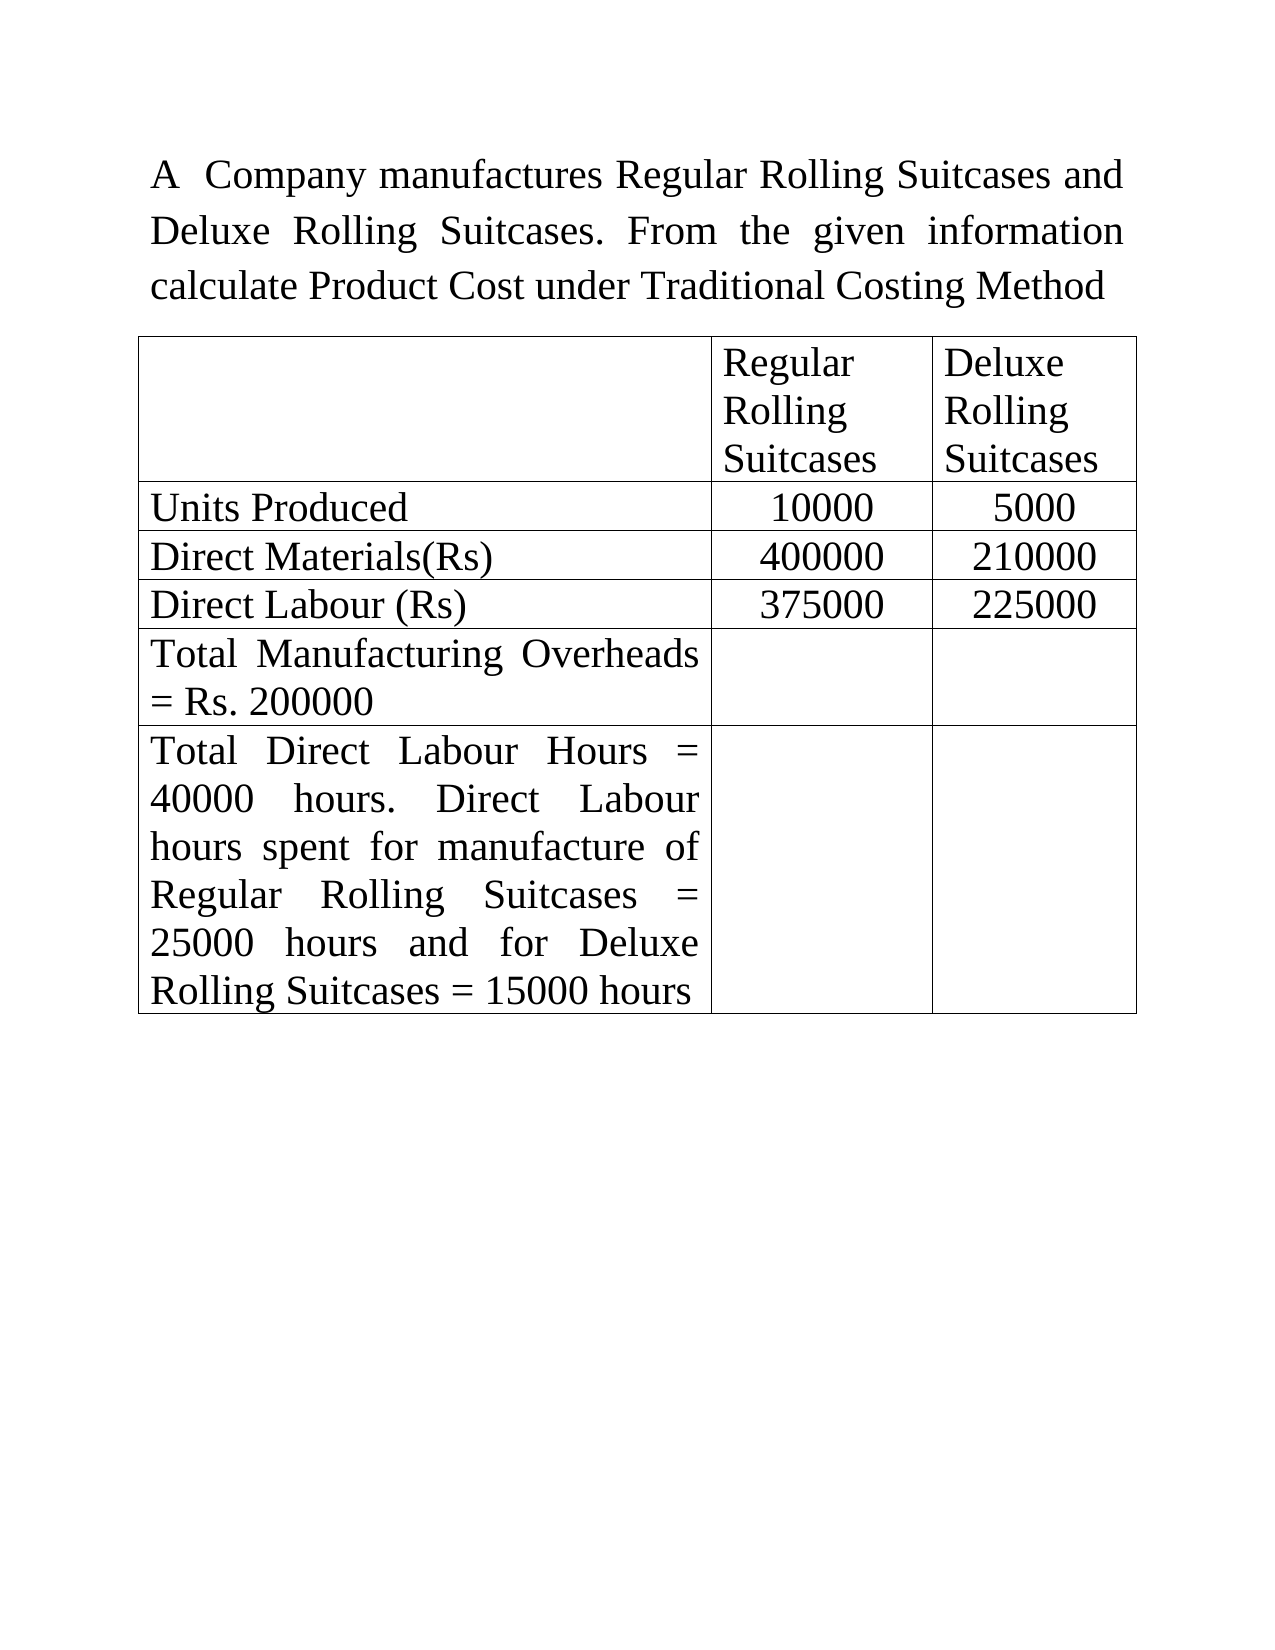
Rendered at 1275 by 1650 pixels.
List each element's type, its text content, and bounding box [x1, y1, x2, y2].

table_cell Units Produced [139, 482, 711, 530]
table_header Regular Rolling Suitcases [712, 337, 932, 481]
table_cell 10000 [712, 482, 932, 530]
table_cell Total Manufacturing Overheads = Rs. 200000 [139, 629, 711, 725]
table_cell [712, 629, 932, 725]
table_cell Total Direct Labour Hours = 40000 hours. Direct Labour hours spent for manufacture of Regular Rolling Suitcases = 25000 hours and for Deluxe Rolling Suitcases = 15000 hours [139, 726, 711, 1013]
table_cell 5000 [933, 482, 1136, 530]
table_cell 225000 [933, 580, 1136, 628]
table_cell [712, 726, 932, 1013]
table_cell 400000 [712, 531, 932, 579]
table_cell [933, 726, 1136, 1013]
text A Company manufactures Regular Rolling Suitcases and Deluxe Rolling Suitcases. From the given information calculate Product Cost under Traditional Costing Method [150, 150, 1125, 308]
table_cell Direct Labour (Rs) [139, 580, 711, 628]
table_cell 375000 [712, 580, 932, 628]
table_header Deluxe Rolling Suitcases [933, 337, 1136, 481]
table_cell [933, 629, 1136, 725]
table_cell 210000 [933, 531, 1136, 579]
table_cell Direct Materials(Rs) [139, 531, 711, 579]
table_header [139, 337, 711, 481]
